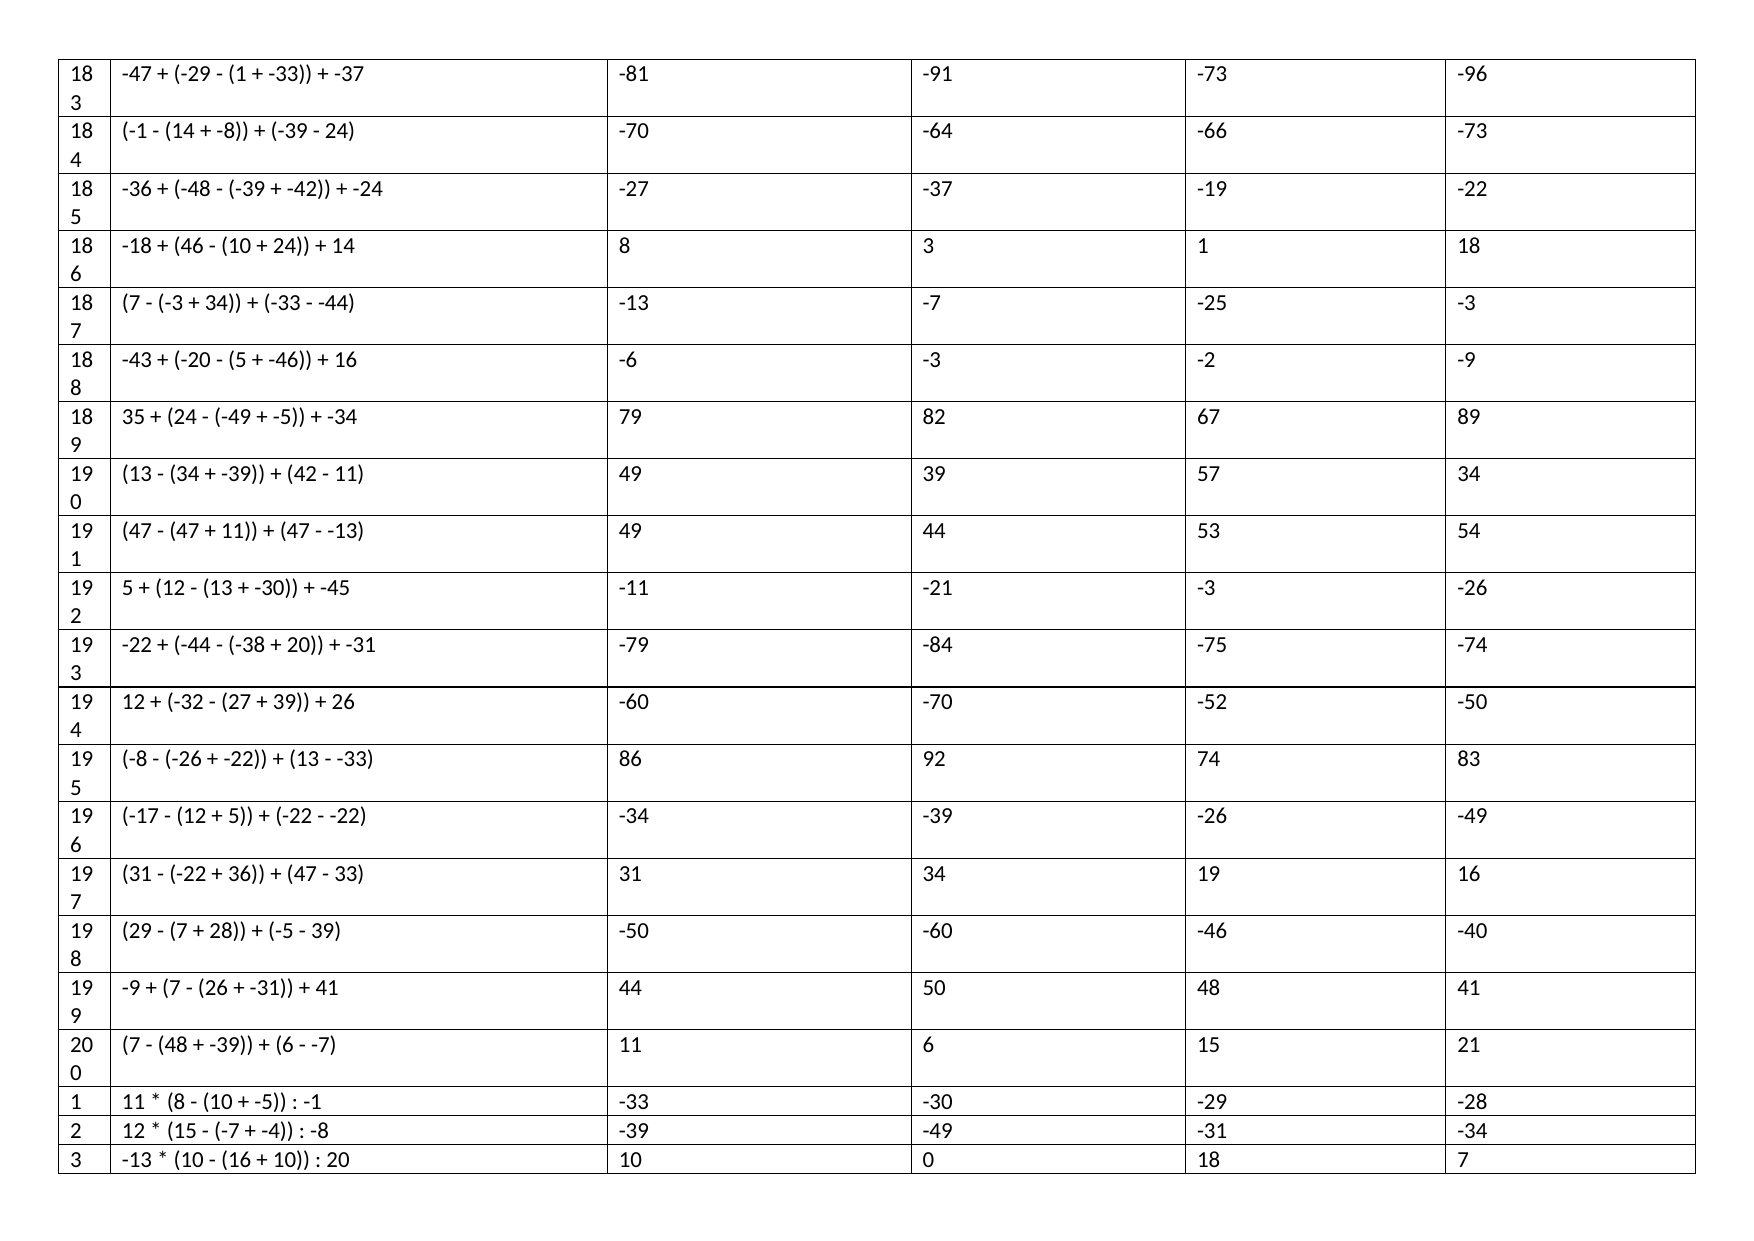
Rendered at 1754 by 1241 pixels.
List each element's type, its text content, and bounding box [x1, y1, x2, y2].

table_cell 190 [59, 459, 110, 515]
table_cell 194 [59, 688, 110, 743]
table_cell 7 [1446, 1145, 1695, 1173]
table_cell 5 + (12 - (13 + -30)) + -45 [111, 573, 607, 629]
table_cell -6 [608, 345, 911, 401]
table_cell 15 [1186, 1030, 1445, 1086]
table_cell 34 [912, 859, 1185, 915]
table_cell -49 [912, 1116, 1185, 1144]
table_cell 198 [59, 916, 110, 972]
table_cell 74 [1186, 745, 1445, 801]
table_cell 53 [1186, 516, 1445, 572]
table_cell -13 [608, 288, 911, 344]
table_cell (-8 - (-26 + -22)) + (13 - -33) [111, 745, 607, 801]
table_cell 3 [912, 231, 1185, 287]
table_cell -79 [608, 630, 911, 686]
table_cell 191 [59, 516, 110, 572]
table_cell 89 [1446, 402, 1695, 458]
table_cell 189 [59, 402, 110, 458]
table_cell -33 [608, 1087, 911, 1115]
table_cell -70 [608, 117, 911, 173]
table_cell -3 [912, 345, 1185, 401]
table_cell (-1 - (14 + -8)) + (-39 - 24) [111, 117, 607, 173]
table_cell 187 [59, 288, 110, 344]
table_cell -74 [1446, 630, 1695, 686]
table_cell 1 [1186, 231, 1445, 287]
table_cell -7 [912, 288, 1185, 344]
table_cell 196 [59, 802, 110, 858]
table_cell -22 [1446, 174, 1695, 230]
table_cell -37 [912, 174, 1185, 230]
table_cell (7 - (-3 + 34)) + (-33 - -44) [111, 288, 607, 344]
table_cell -26 [1446, 573, 1695, 629]
table_cell 3 [59, 1145, 110, 1173]
table_cell -60 [608, 688, 911, 743]
table_cell 50 [912, 973, 1185, 1029]
table_cell -13 * (10 - (16 + 10)) : 20 [111, 1145, 607, 1173]
table_cell -96 [1446, 60, 1695, 116]
table_cell 48 [1186, 973, 1445, 1029]
table_cell -49 [1446, 802, 1695, 858]
table_cell 200 [59, 1030, 110, 1086]
table_cell 39 [912, 459, 1185, 515]
table_cell 8 [608, 231, 911, 287]
table_cell -50 [608, 916, 911, 972]
table_cell -27 [608, 174, 911, 230]
table_cell -40 [1446, 916, 1695, 972]
table_cell 185 [59, 174, 110, 230]
table_cell -50 [1446, 688, 1695, 743]
table_cell -73 [1446, 117, 1695, 173]
table_cell -22 + (-44 - (-38 + 20)) + -31 [111, 630, 607, 686]
table_cell -39 [608, 1116, 911, 1144]
table_cell -64 [912, 117, 1185, 173]
table_cell 54 [1446, 516, 1695, 572]
table_cell 18 [1186, 1145, 1445, 1173]
table_cell -84 [912, 630, 1185, 686]
table_cell 92 [912, 745, 1185, 801]
table_cell 21 [1446, 1030, 1695, 1086]
table_cell -60 [912, 916, 1185, 972]
table_cell 79 [608, 402, 911, 458]
table_cell -11 [608, 573, 911, 629]
table_cell -25 [1186, 288, 1445, 344]
table_cell 193 [59, 630, 110, 686]
table_cell 0 [912, 1145, 1185, 1173]
table_cell 186 [59, 231, 110, 287]
table_cell 83 [1446, 745, 1695, 801]
table_cell 188 [59, 345, 110, 401]
table_cell -46 [1186, 916, 1445, 972]
table_cell (47 - (47 + 11)) + (47 - -13) [111, 516, 607, 572]
table_cell 183 [59, 60, 110, 116]
table_cell -2 [1186, 345, 1445, 401]
table_cell -81 [608, 60, 911, 116]
table_cell (31 - (-22 + 36)) + (47 - 33) [111, 859, 607, 915]
table_cell 34 [1446, 459, 1695, 515]
table_cell -52 [1186, 688, 1445, 743]
table_cell 19 [1186, 859, 1445, 915]
table_cell 12 * (15 - (-7 + -4)) : -8 [111, 1116, 607, 1144]
table_cell 67 [1186, 402, 1445, 458]
table_cell 10 [608, 1145, 911, 1173]
table_cell 2 [59, 1116, 110, 1144]
table_cell 49 [608, 459, 911, 515]
table_cell 11 * (8 - (10 + -5)) : -1 [111, 1087, 607, 1115]
table_cell (-17 - (12 + 5)) + (-22 - -22) [111, 802, 607, 858]
table_cell -39 [912, 802, 1185, 858]
table_cell -34 [1446, 1116, 1695, 1144]
table_cell (7 - (48 + -39)) + (6 - -7) [111, 1030, 607, 1086]
table_cell 12 + (-32 - (27 + 39)) + 26 [111, 688, 607, 743]
table_cell -43 + (-20 - (5 + -46)) + 16 [111, 345, 607, 401]
table_cell -75 [1186, 630, 1445, 686]
table_cell 82 [912, 402, 1185, 458]
table_cell -34 [608, 802, 911, 858]
table_cell -9 [1446, 345, 1695, 401]
table_cell 6 [912, 1030, 1185, 1086]
table_cell -3 [1186, 573, 1445, 629]
table_cell -29 [1186, 1087, 1445, 1115]
table_cell 11 [608, 1030, 911, 1086]
table_cell 18 [1446, 231, 1695, 287]
table_cell 44 [912, 516, 1185, 572]
table_cell -26 [1186, 802, 1445, 858]
table_cell -31 [1186, 1116, 1445, 1144]
table_cell -19 [1186, 174, 1445, 230]
table_cell 16 [1446, 859, 1695, 915]
table_cell 35 + (24 - (-49 + -5)) + -34 [111, 402, 607, 458]
table_cell 44 [608, 973, 911, 1029]
table_cell 41 [1446, 973, 1695, 1029]
table_cell -73 [1186, 60, 1445, 116]
table_cell 31 [608, 859, 911, 915]
table_cell -28 [1446, 1087, 1695, 1115]
table_cell 1 [59, 1087, 110, 1115]
table_cell 197 [59, 859, 110, 915]
table_cell 184 [59, 117, 110, 173]
table_cell -91 [912, 60, 1185, 116]
table_cell 192 [59, 573, 110, 629]
table_cell -9 + (7 - (26 + -31)) + 41 [111, 973, 607, 1029]
table_cell 49 [608, 516, 911, 572]
table_cell (29 - (7 + 28)) + (-5 - 39) [111, 916, 607, 972]
table_cell 199 [59, 973, 110, 1029]
table_cell (13 - (34 + -39)) + (42 - 11) [111, 459, 607, 515]
table_cell -36 + (-48 - (-39 + -42)) + -24 [111, 174, 607, 230]
table_cell -21 [912, 573, 1185, 629]
table_cell -66 [1186, 117, 1445, 173]
table_cell 57 [1186, 459, 1445, 515]
table_cell -18 + (46 - (10 + 24)) + 14 [111, 231, 607, 287]
table_cell 195 [59, 745, 110, 801]
table_cell -30 [912, 1087, 1185, 1115]
table_cell -47 + (-29 - (1 + -33)) + -37 [111, 60, 607, 116]
table_cell 86 [608, 745, 911, 801]
table_cell -70 [912, 688, 1185, 743]
table_cell -3 [1446, 288, 1695, 344]
